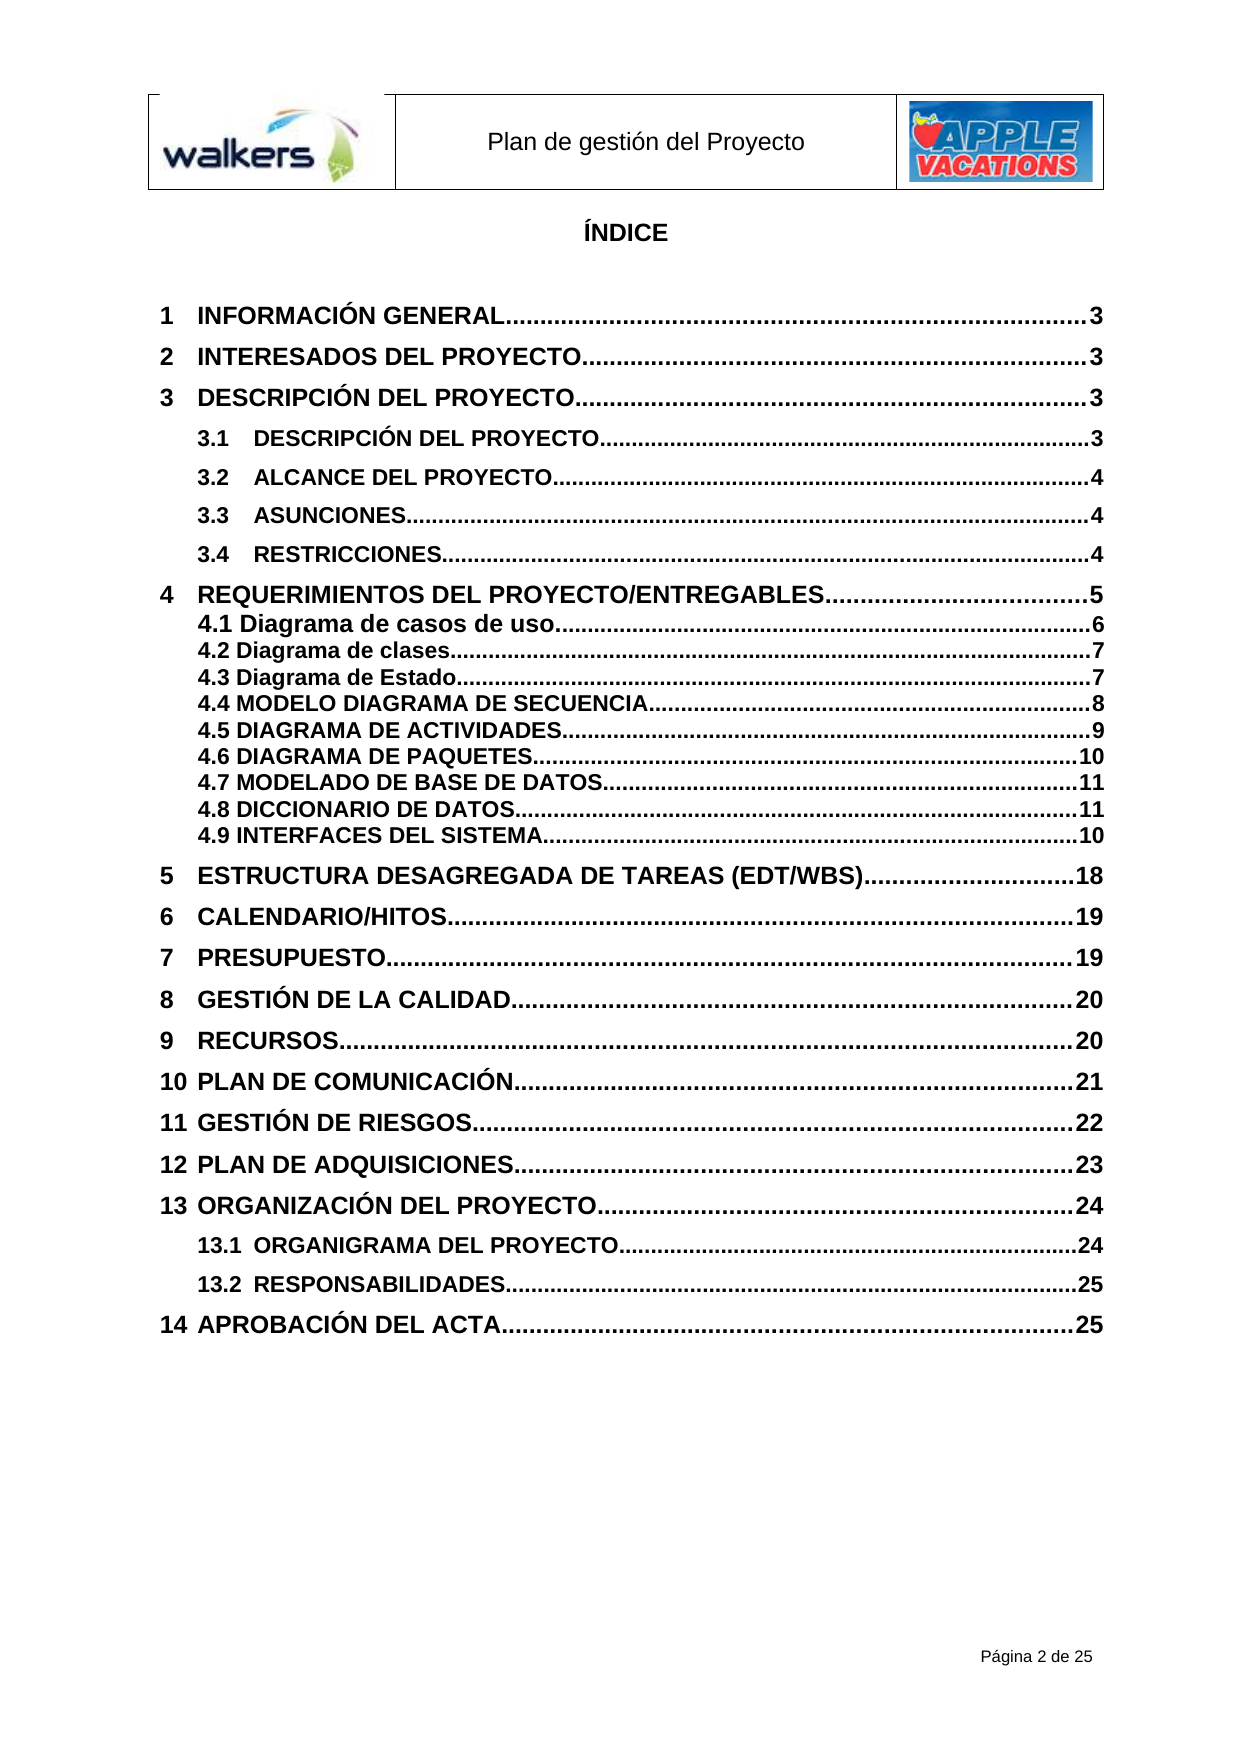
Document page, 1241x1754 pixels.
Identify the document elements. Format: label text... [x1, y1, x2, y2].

text 11 Gestión de Riesgos 22 [159, 1108, 1092, 1137]
picture [909, 101, 1093, 182]
text 2 Interesados del proyecto 3 [159, 342, 1092, 371]
text 5 Estructura desagregada de tareas (EDT/WBS) 18 [159, 861, 1092, 889]
text 13 Organización del proyecto 24 [159, 1191, 1092, 1219]
text 4.4 MODELO DIAGRAMA DE SECUENCIA 8 [159, 690, 1092, 717]
text 8 Gestión de la calidad 20 [159, 984, 1092, 1013]
text 13.1 Organigrama del proyecto 24 [197, 1232, 1092, 1258]
text 4.6 DIAGRAMA DE PAQUETES 10 [159, 743, 1092, 769]
text 3.2 Alcance del proyecto 4 [197, 463, 1092, 490]
text 3 Descripción del proyecto 3 [159, 383, 1092, 412]
text 14 Aprobación del acta 25 [159, 1310, 1092, 1338]
text 4.7 MODELADO DE BASE DE DATOS 11 [159, 769, 1092, 796]
text 3.4 Restricciones 4 [197, 541, 1092, 567]
text ÍNDICE [159, 218, 1092, 247]
text 3.1 Descripción del proyecto 3 [197, 424, 1092, 451]
text 9 Recursos 20 [159, 1026, 1092, 1054]
text 4.2 Diagrama de clases 7 [159, 637, 1092, 664]
text 7 Presupuesto 19 [159, 943, 1092, 972]
text 4.5 DIAGRAMA DE ACTIVIDADES 9 [159, 717, 1092, 743]
text 4.3 Diagrama de Estado 7 [159, 664, 1092, 690]
text 6 Calendario/Hitos 19 [159, 902, 1092, 931]
text 13.2 Responsabilidades 25 [197, 1271, 1092, 1297]
text 4.1 Diagrama de casos de uso. 6 [159, 609, 1092, 637]
text 4.8 DICCIONARIO DE DATOS 11 [159, 796, 1092, 822]
text 4.9 INTERFACES DEL SISTEMA 10 [159, 822, 1092, 848]
text 10 Plan de comunicación 21 [159, 1067, 1092, 1096]
text 12 Plan de adquisiciones 23 [159, 1149, 1092, 1178]
text 3.3 Asunciones 4 [197, 502, 1092, 529]
text 1 Información general 3 [159, 301, 1092, 329]
picture [159, 94, 385, 189]
text 4 Requerimientos del proyecto/Entregables 5 [159, 580, 1092, 609]
